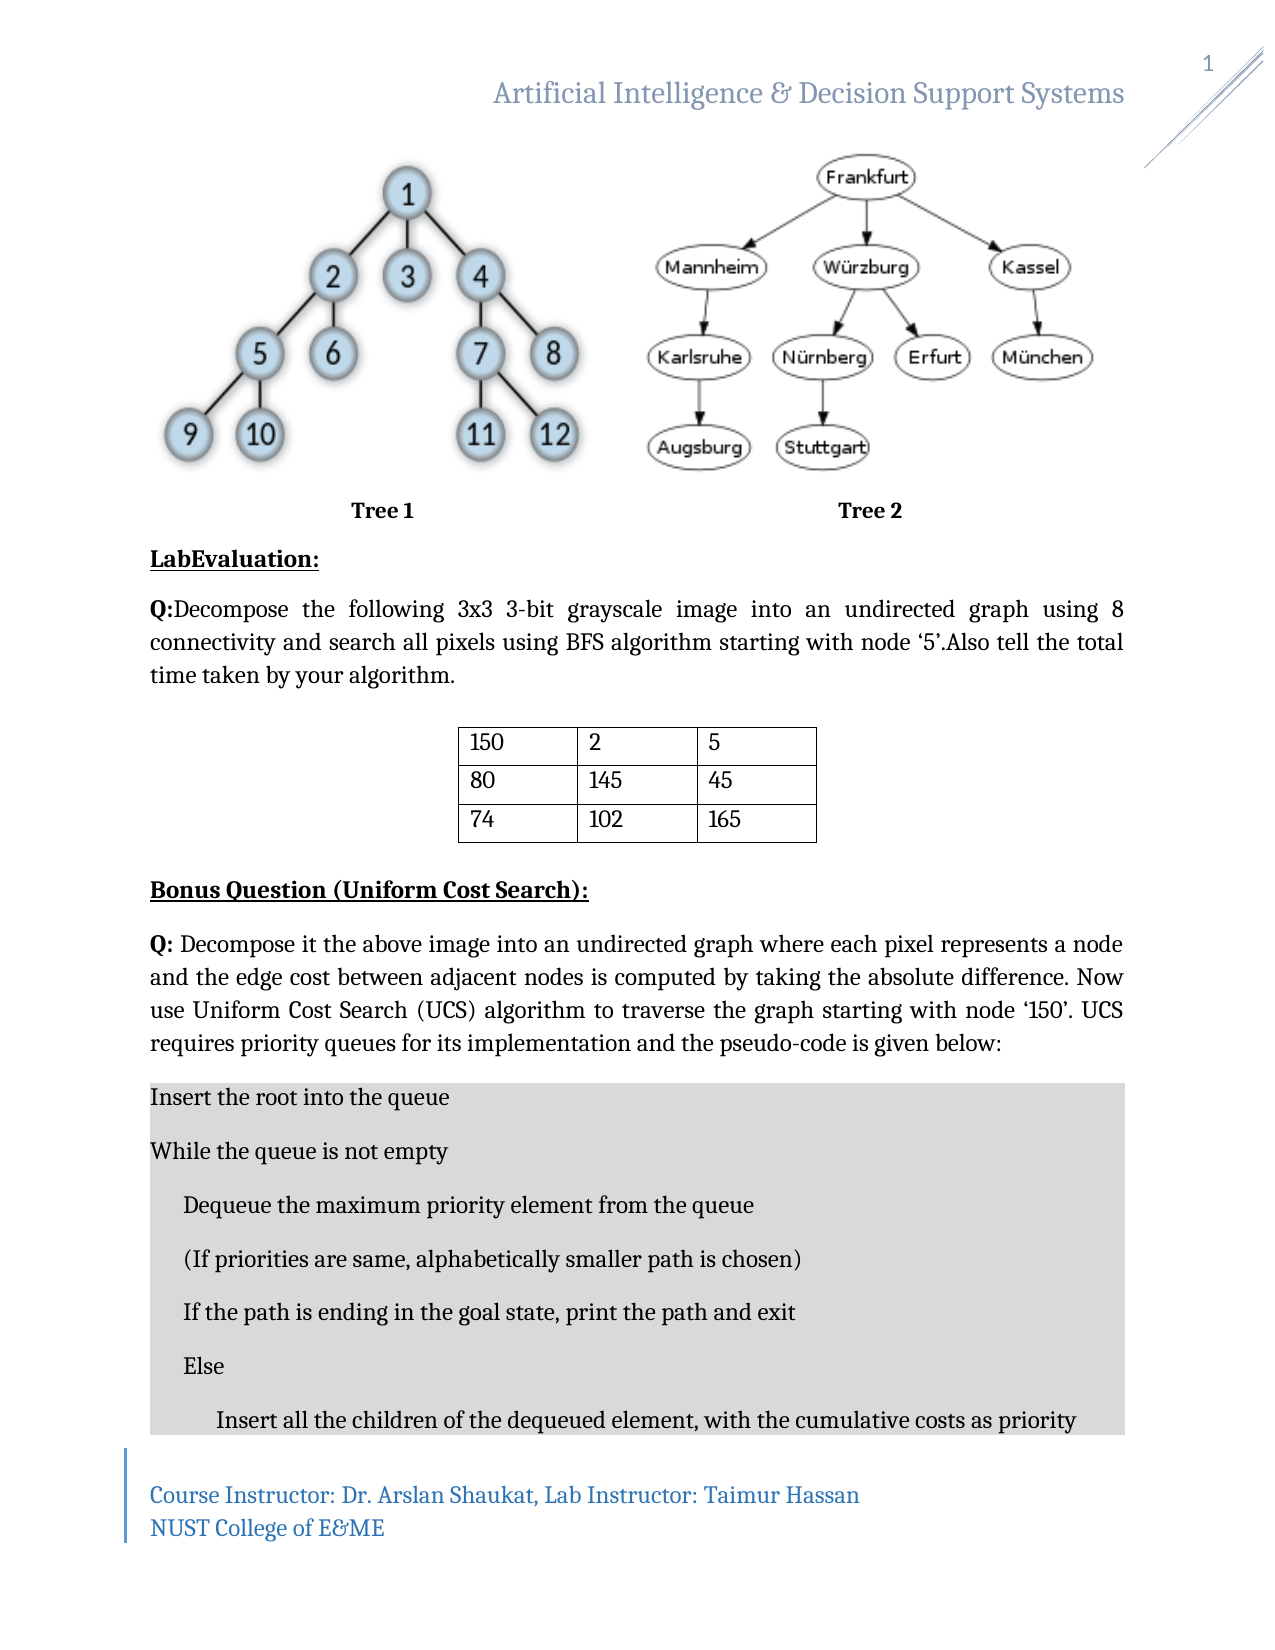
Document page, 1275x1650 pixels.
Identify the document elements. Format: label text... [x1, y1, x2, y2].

text Q:Decompose the following 3x3 3-bit grayscale image into an undirected graph using 8 connectivity and search all pixels using BFS algorithm starting with node ‘5’.Also tell the total time taken by your algorithm. [150, 595, 1125, 690]
text (If priorities are same, alphabetically smaller path is chosen) [150, 1244, 1125, 1273]
text Q: Decompose it the above image into an undirected graph where each pixel represents a node and the edge cost between adjacent nodes is computed by taking the absolute difference. Now use Uniform Cost Search (UCS) algorithm to traverse the graph starting with node ‘150’. UCS requires priority queues for its implementation and the pseudo-code is given below: [150, 930, 1125, 1058]
text Insert the root into the queue [150, 1083, 1125, 1112]
text Else [150, 1352, 1125, 1381]
table_cell 80 [459, 766, 577, 804]
text Insert all the children of the dequeued element, with the cumulative costs as priority [150, 1406, 1125, 1435]
picture [150, 150, 616, 478]
table_cell 45 [698, 766, 816, 804]
table_cell Tree 1 [139, 150, 627, 545]
table_cell 145 [578, 766, 697, 804]
table_header 5 [698, 728, 816, 765]
table_cell 165 [698, 805, 816, 842]
text If the path is ending in the goal state, print the path and exit [150, 1298, 1125, 1327]
table_cell 102 [578, 805, 697, 842]
table_cell 74 [459, 805, 577, 842]
table_header 150 [459, 728, 577, 765]
table_header 2 [578, 728, 697, 765]
table_cell Tree 2 [627, 150, 1114, 545]
text Bonus Question (Uniform Cost Search): [150, 876, 1125, 905]
text While the queue is not empty [150, 1137, 1125, 1166]
picture [641, 150, 1099, 478]
text LabEvaluation: [150, 545, 1125, 574]
text Dequeue the maximum priority element from the queue [150, 1191, 1125, 1219]
